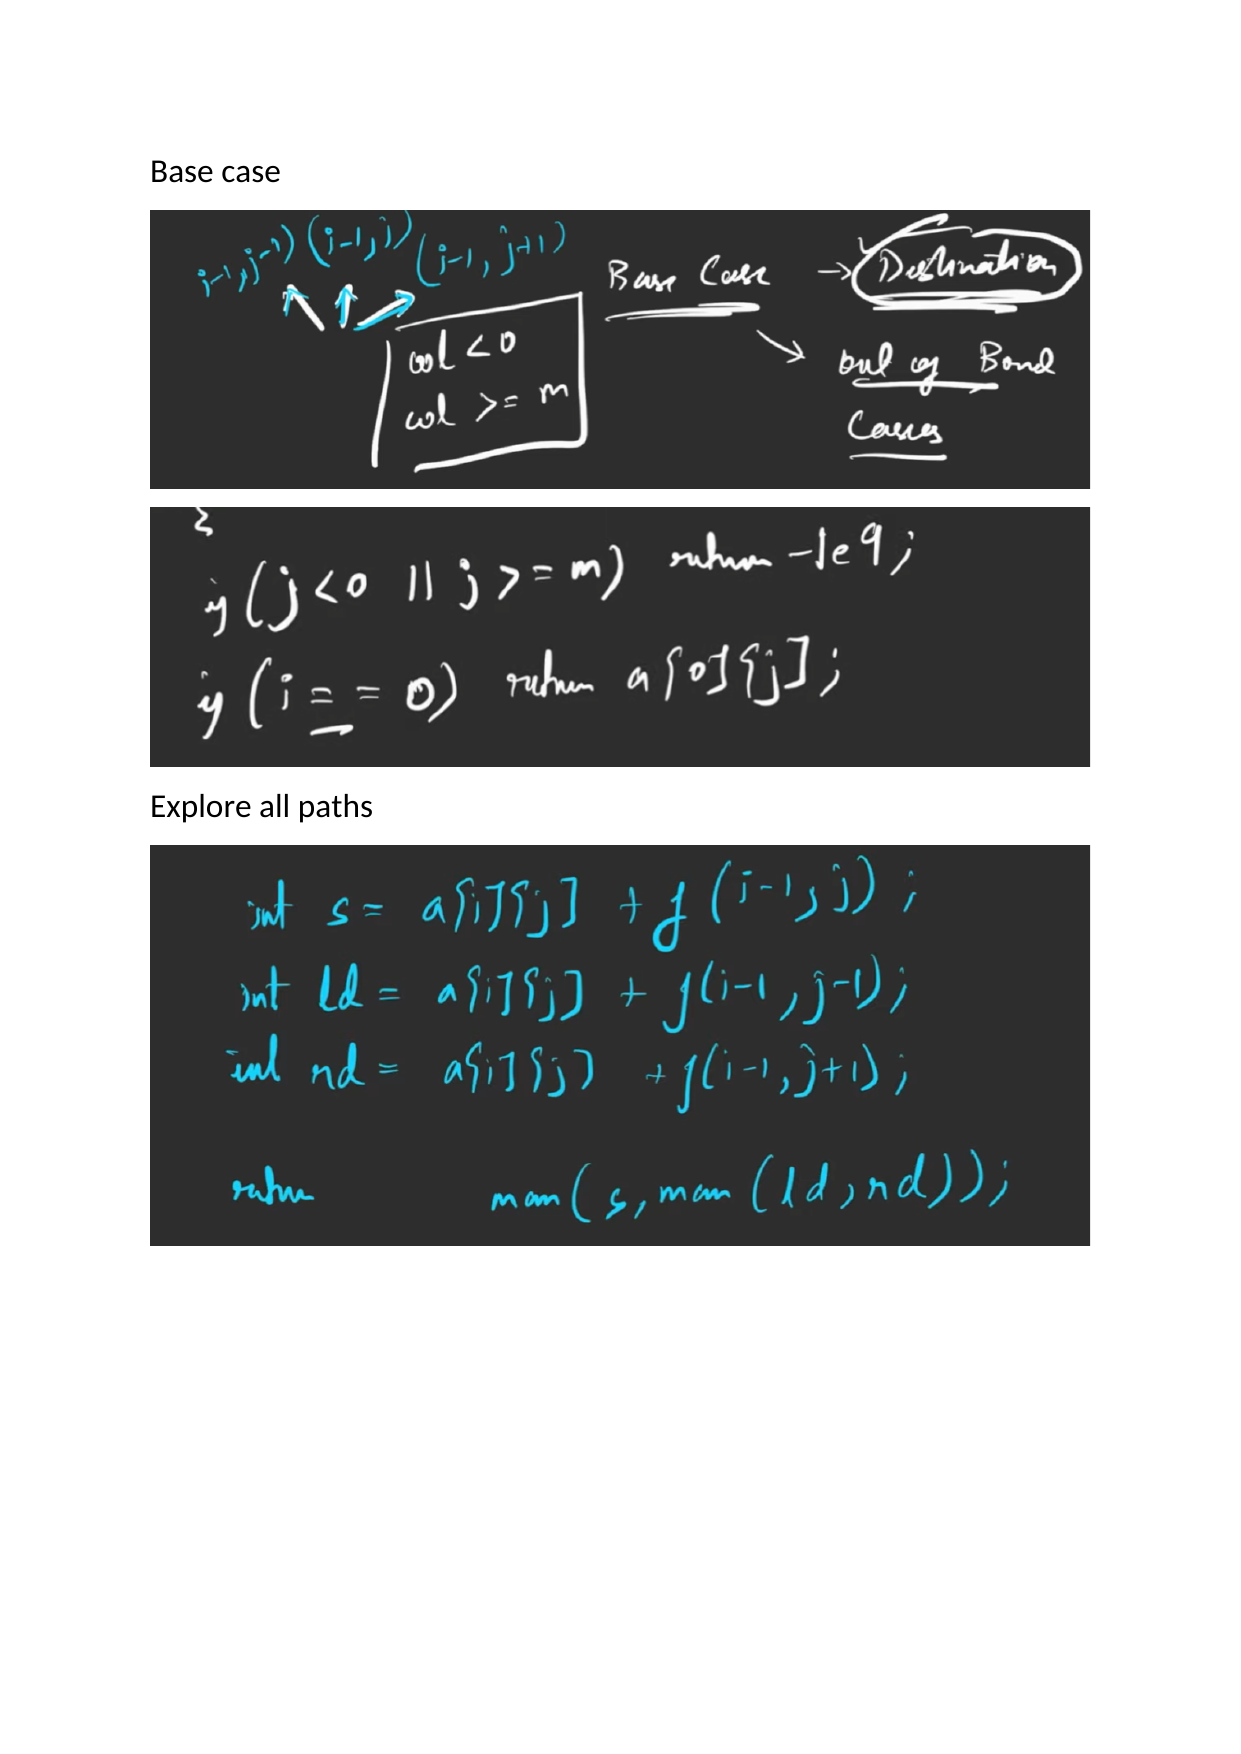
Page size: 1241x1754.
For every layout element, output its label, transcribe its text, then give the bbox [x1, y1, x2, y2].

picture [150, 507, 1091, 767]
picture [150, 845, 1091, 1246]
picture [150, 210, 1091, 489]
text Explore all paths [150, 785, 1090, 826]
text Base case [150, 150, 1090, 191]
